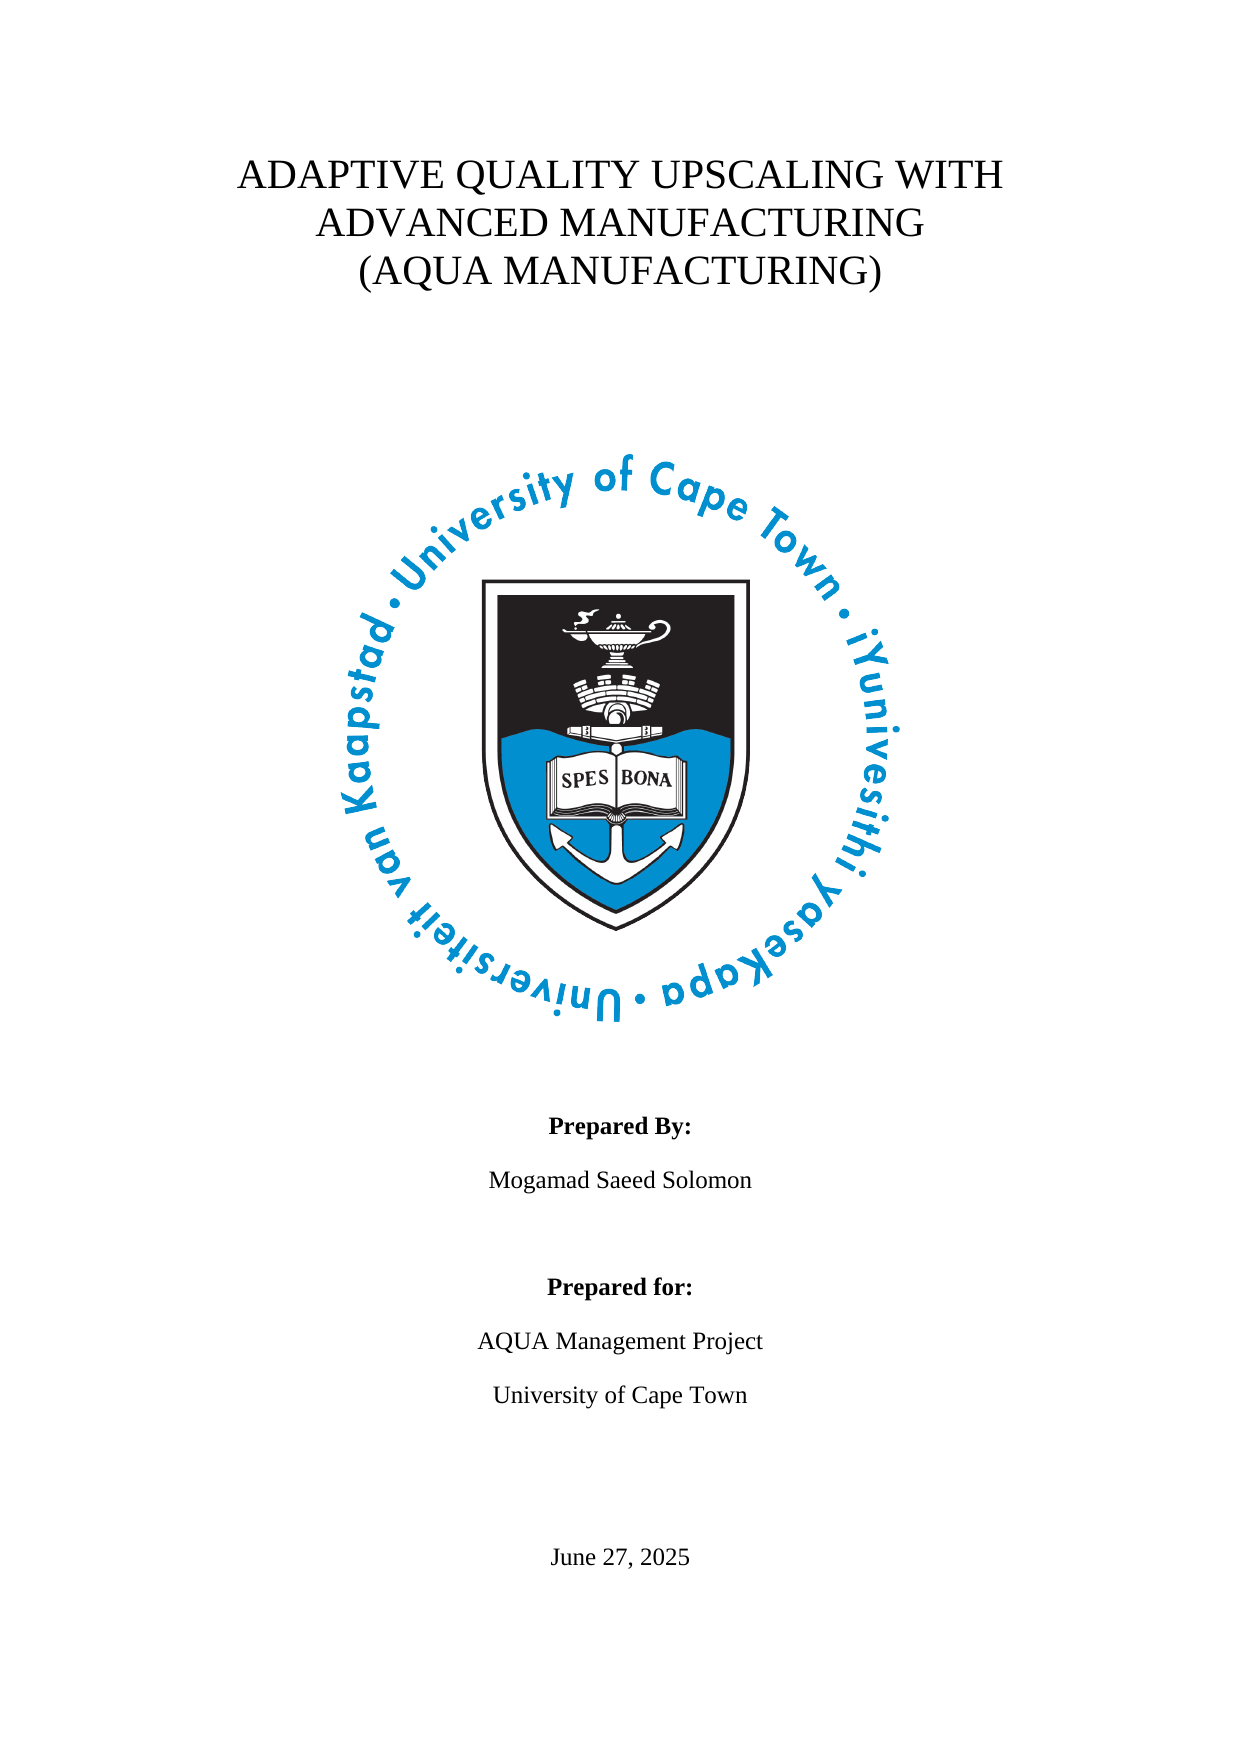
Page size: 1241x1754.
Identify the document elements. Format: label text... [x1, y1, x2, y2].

text Mogamad Saeed Solomon [150, 1165, 1090, 1193]
text (AQUA MANUFACTURING) [150, 246, 1090, 294]
text Prepared for: [150, 1272, 1090, 1301]
text Prepared By: [150, 1111, 1090, 1140]
text University of Cape Town [150, 1380, 1090, 1409]
text ADAPTIVE QUALITY UPSCALING WITH ADVANCED MANUFACTURING [150, 150, 1090, 246]
text June 27, 2025 [150, 1542, 1090, 1571]
picture [327, 440, 913, 1036]
text AQUA Management Project [150, 1326, 1090, 1355]
